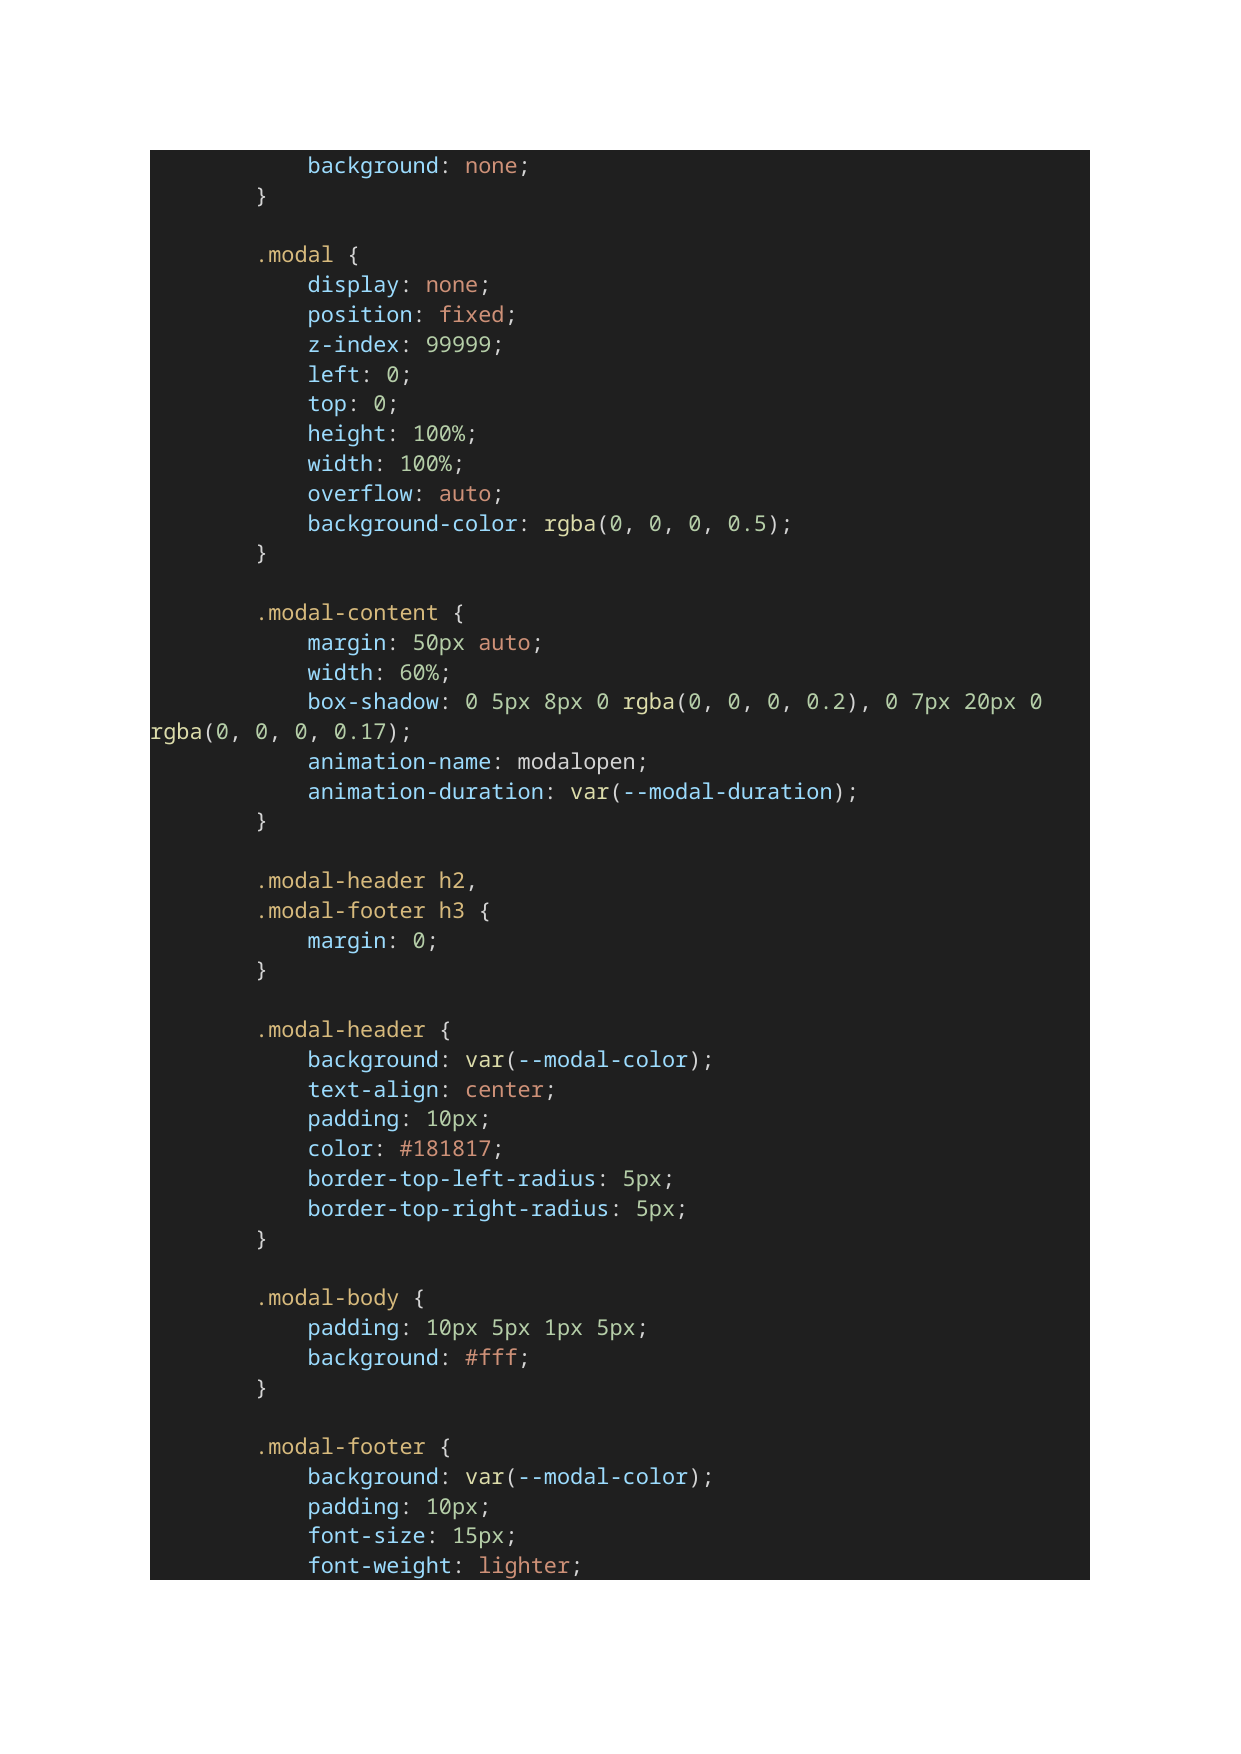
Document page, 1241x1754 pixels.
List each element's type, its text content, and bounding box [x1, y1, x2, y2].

text } [150, 1371, 1090, 1401]
text } [150, 954, 1090, 984]
text .modal { [150, 239, 1090, 269]
text width: 100%; [150, 448, 1090, 478]
text background: var(--modal-color); [150, 1461, 1090, 1491]
text padding: 10px; [150, 1103, 1090, 1133]
text background-color: rgba(0, 0, 0, 0.5); [150, 507, 1090, 537]
text .modal-header h2, [150, 865, 1090, 895]
text height: 100%; [150, 418, 1090, 448]
text .modal-body { [150, 1282, 1090, 1312]
text } [150, 537, 1090, 567]
text .modal-content { [150, 597, 1090, 627]
text animation-name: modalopen; [150, 746, 1090, 776]
text margin: 50px auto; [150, 627, 1090, 656]
text background: var(--modal-color); [150, 1044, 1090, 1073]
text overflow: auto; [150, 478, 1090, 507]
text padding: 10px 5px 1px 5px; [150, 1312, 1090, 1342]
text background: none; [150, 150, 1090, 180]
text background: #fff; [150, 1342, 1090, 1371]
text .modal-footer h3 { [150, 895, 1090, 924]
text width: 60%; [150, 656, 1090, 686]
text border-top-right-radius: 5px; [150, 1193, 1090, 1222]
text } [150, 805, 1090, 835]
text padding: 10px; [150, 1491, 1090, 1520]
text box-shadow: 0 5px 8px 0 rgba(0, 0, 0, 0.2), 0 7px 20px 0 rgba(0, 0, 0, 0.17); [150, 686, 1090, 746]
text z-index: 99999; [150, 329, 1090, 358]
text .modal-footer { [150, 1431, 1090, 1461]
text margin: 0; [150, 924, 1090, 954]
text border-top-left-radius: 5px; [150, 1163, 1090, 1193]
text position: fixed; [150, 299, 1090, 329]
text } [150, 1222, 1090, 1252]
text color: #181817; [150, 1133, 1090, 1163]
text animation-duration: var(--modal-duration); [150, 776, 1090, 805]
text } [150, 180, 1090, 209]
text display: none; [150, 269, 1090, 299]
text left: 0; [150, 358, 1090, 388]
text font-size: 15px; [150, 1520, 1090, 1550]
text .modal-header { [150, 1014, 1090, 1044]
text top: 0; [150, 388, 1090, 418]
text text-align: center; [150, 1073, 1090, 1103]
text font-weight: lighter; [150, 1550, 1090, 1580]
